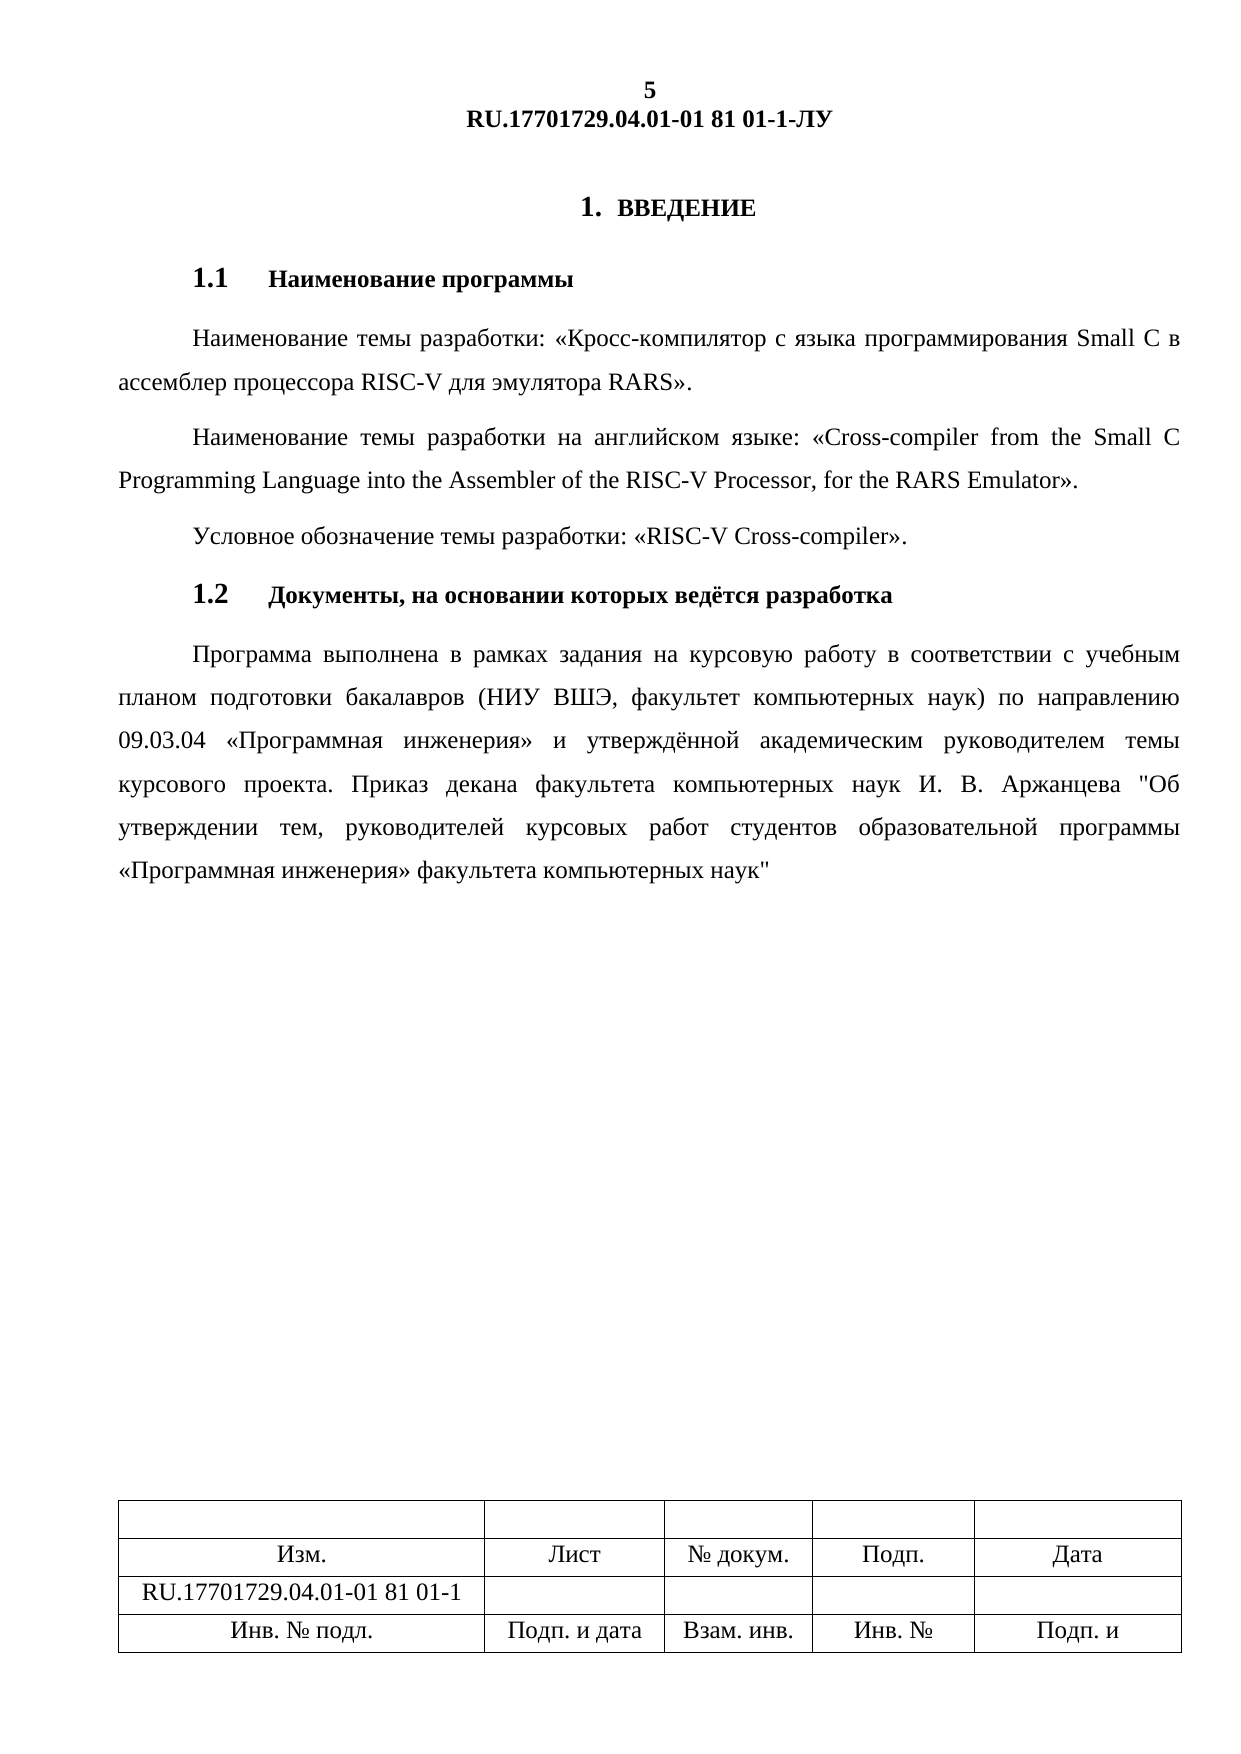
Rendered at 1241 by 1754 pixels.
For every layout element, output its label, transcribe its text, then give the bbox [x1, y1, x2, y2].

text Программа выполнена в рамках задания на курсовую работу в соответствии с учебным планом подготовки бакалавров (НИУ ВШЭ, факультет компьютерных наук) по направлению 09.03.04 «Программная инженерия» и утверждённой академическим руководителем темы курсового проекта. Приказ декана факультета компьютерных наук И. В. Аржанцева "Об утверждении тем, руководителей курсовых работ студентов образовательной программы «Программная инженерия» факультета компьютерных наук" [118, 639, 1181, 884]
list Наименование программы [118, 261, 1181, 294]
title ВВЕДЕНИЕ [155, 189, 1181, 223]
text Наименование темы разработки на английском языке: «Cross-compiler from the Small C Programming Language into the Assembler of the RISC-V Processor, for the RARS Emulator». [118, 422, 1181, 494]
text Наименование темы разработки: «Кросс-компилятор с языка программирования Small C в ассемблер процессора RISC-V для эмулятора RARS». [118, 323, 1181, 395]
text Условное обозначение темы разработки: «RISC-V Cross-compiler». [118, 521, 1181, 550]
list Документы, на основании которых ведётся разработка [118, 577, 1181, 610]
